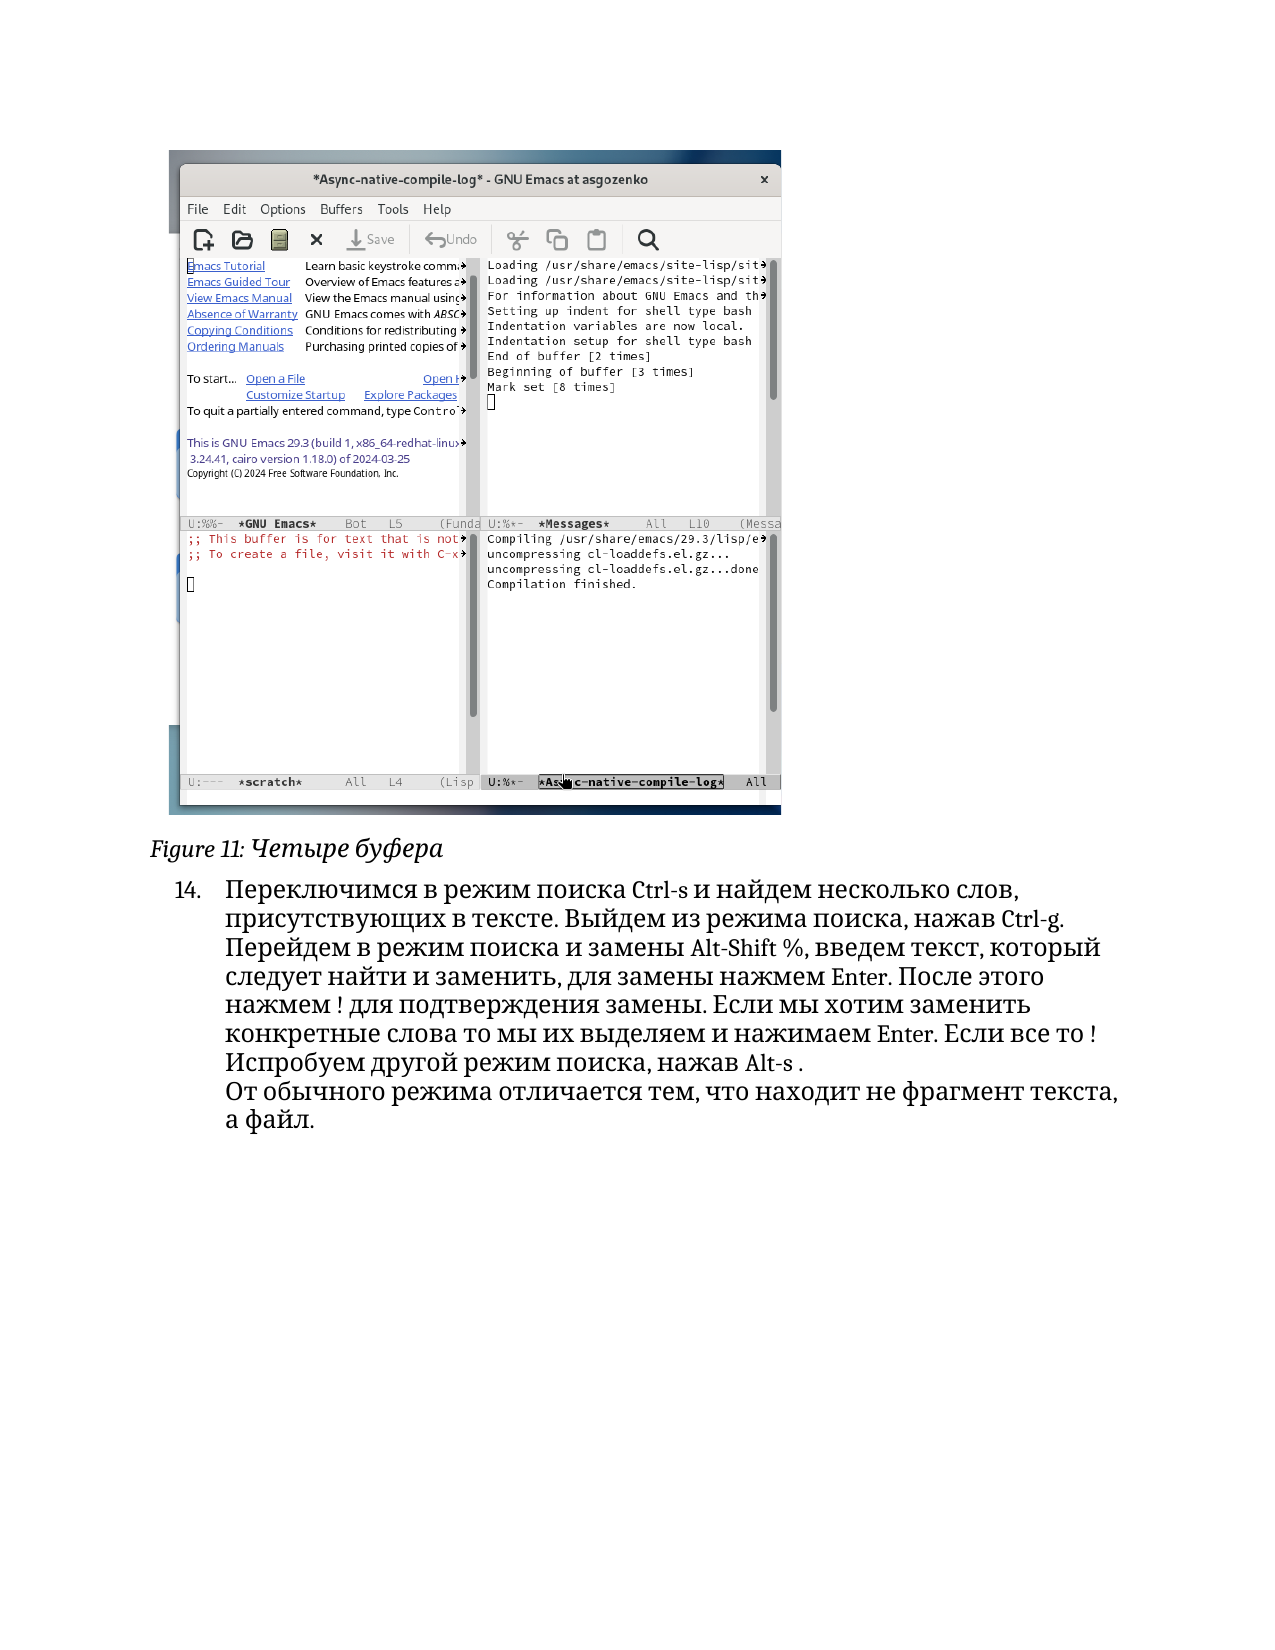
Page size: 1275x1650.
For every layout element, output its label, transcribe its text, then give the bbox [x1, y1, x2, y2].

text Figure 11: Четыре буфера [150, 835, 1125, 864]
list Переключимся в режим поиска Ctrl-s и найдем несколько слов, присутствующих в тексте. Выйдем из режима поиска, нажав Ctrl-g. Перейдем в режим поиска и замены Alt-Shift %, введем текст, который следует найти и заменить, для замены нажмем Enter. После этого нажмем ! для подтверждения замены. Если мы хотим заменить конкретные слова то мы их выделяем и нажимаем Enter. Если все то ! Испробуем другой режим поиска, нажав Alt-s . От обычного режима отличается тем, что находит не фрагмент текста, а файл. [175, 876, 1125, 1135]
picture [168, 150, 782, 815]
